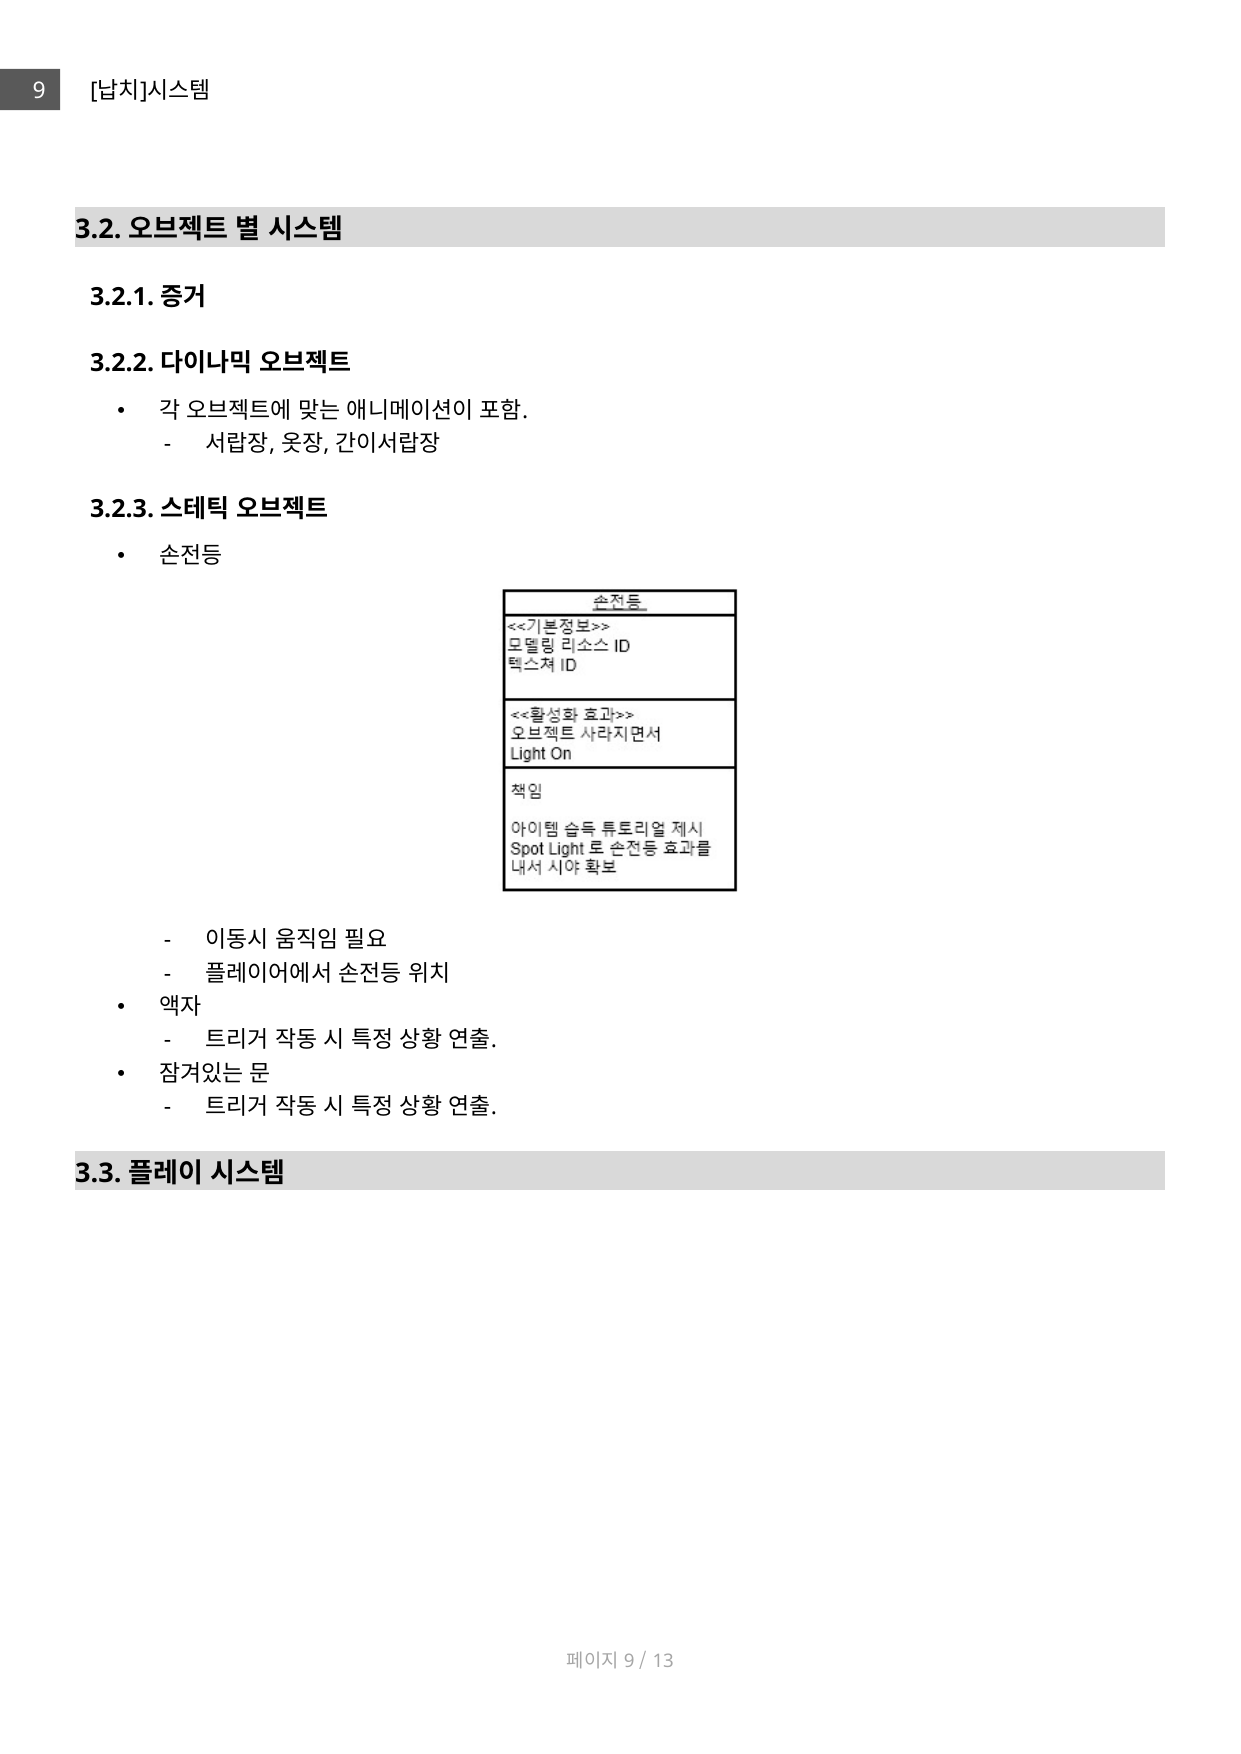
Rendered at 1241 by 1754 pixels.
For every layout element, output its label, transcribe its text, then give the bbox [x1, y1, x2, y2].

text 트리거 작동 시 특정 상황 연출. [164, 1088, 1165, 1121]
text 오브젝트 별 시스템 [75, 207, 1165, 247]
text 다이나믹 오브젝트 [90, 343, 1165, 379]
text 이동시 움직임 필요 [164, 921, 1165, 954]
text 손전등 [117, 537, 1165, 570]
text 플레이 시스템 [75, 1151, 1165, 1190]
text 플레이어에서 손전등 위치 [164, 954, 1165, 988]
text 각 오브젝트에 맞는 애니메이션이 포함. [117, 392, 1165, 425]
text 액자 [117, 988, 1165, 1021]
text 잠겨있는 문 [117, 1054, 1165, 1088]
text 트리거 작동 시 특정 상황 연출. [164, 1021, 1165, 1054]
text 서랍장, 옷장, 간이서랍장 [164, 425, 1165, 458]
text 스테틱 오브젝트 [90, 488, 1165, 524]
text 증거 [90, 277, 1165, 313]
picture [492, 580, 748, 901]
